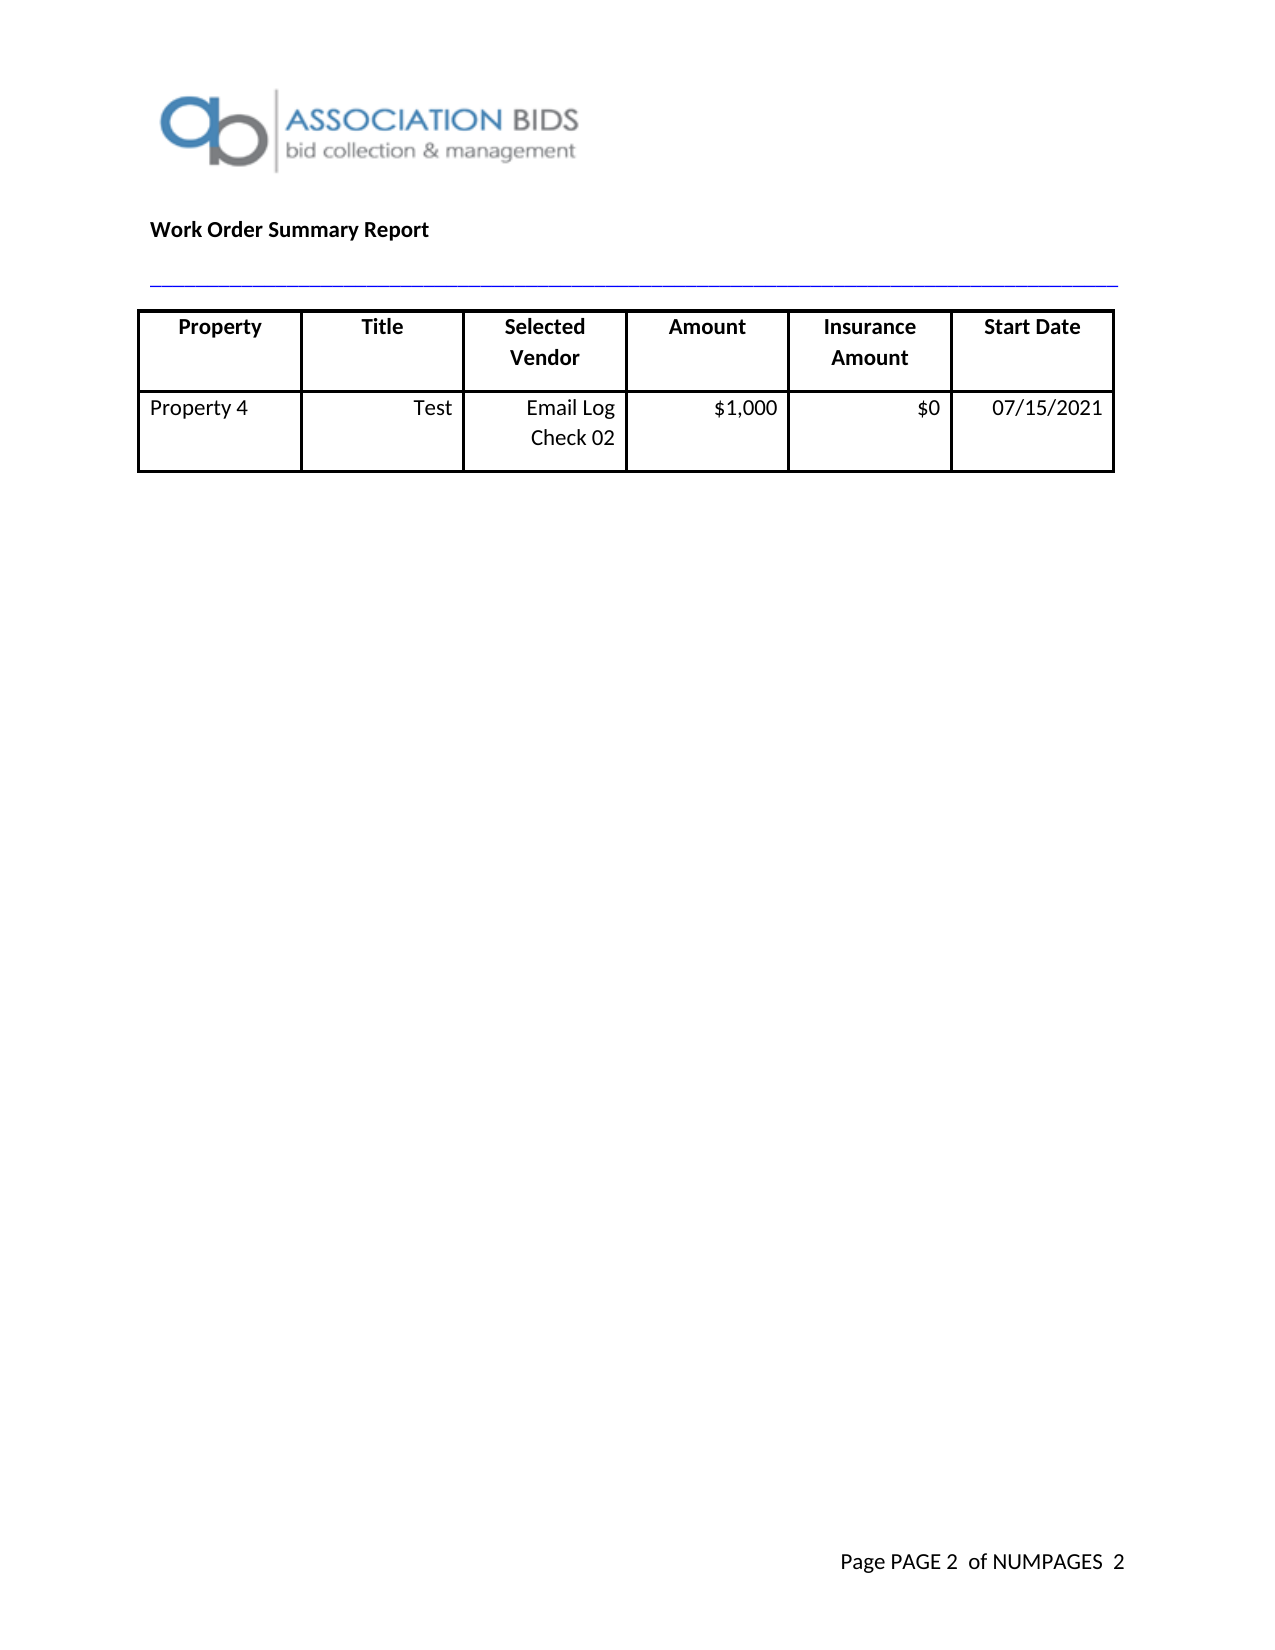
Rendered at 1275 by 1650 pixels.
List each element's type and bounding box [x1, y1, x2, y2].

picture [150, 75, 589, 188]
